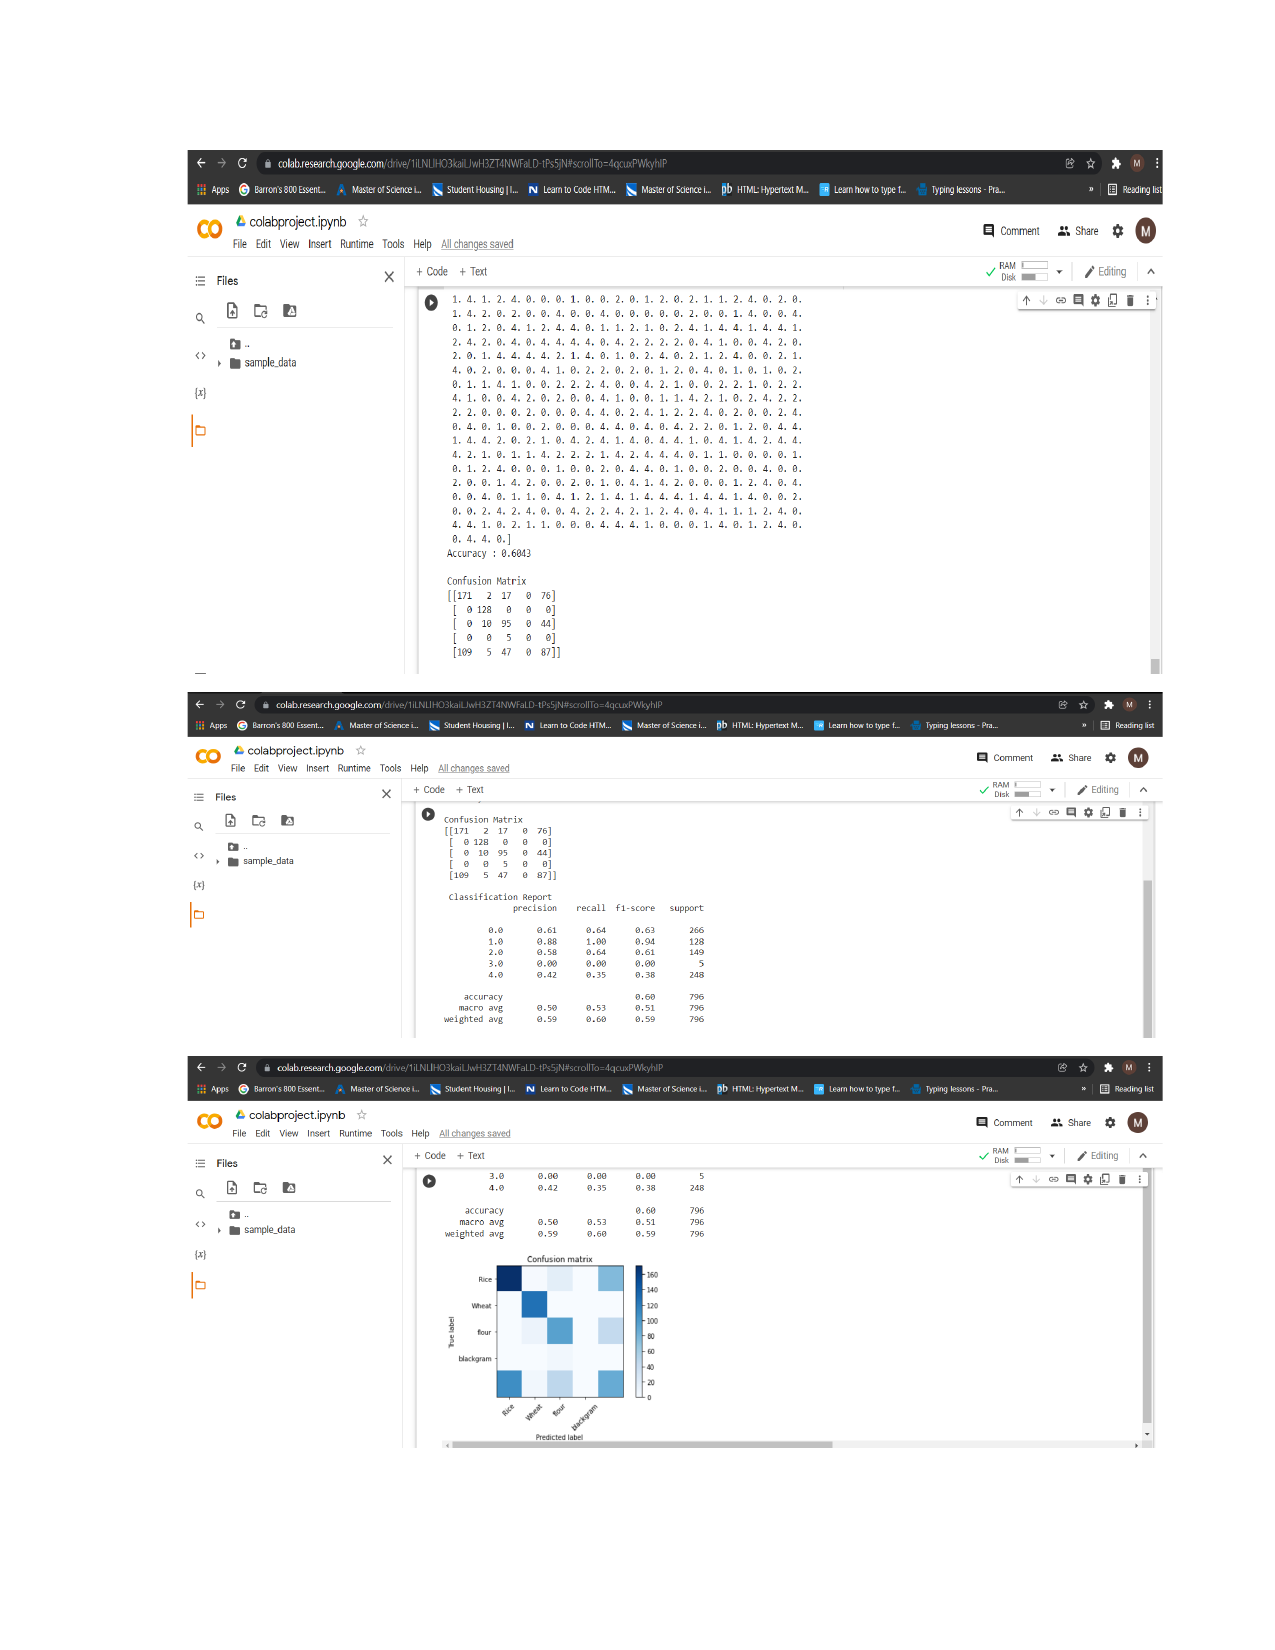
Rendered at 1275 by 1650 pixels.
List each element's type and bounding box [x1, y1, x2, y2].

picture [187, 150, 1163, 674]
picture [187, 1056, 1163, 1448]
picture [187, 692, 1163, 1038]
